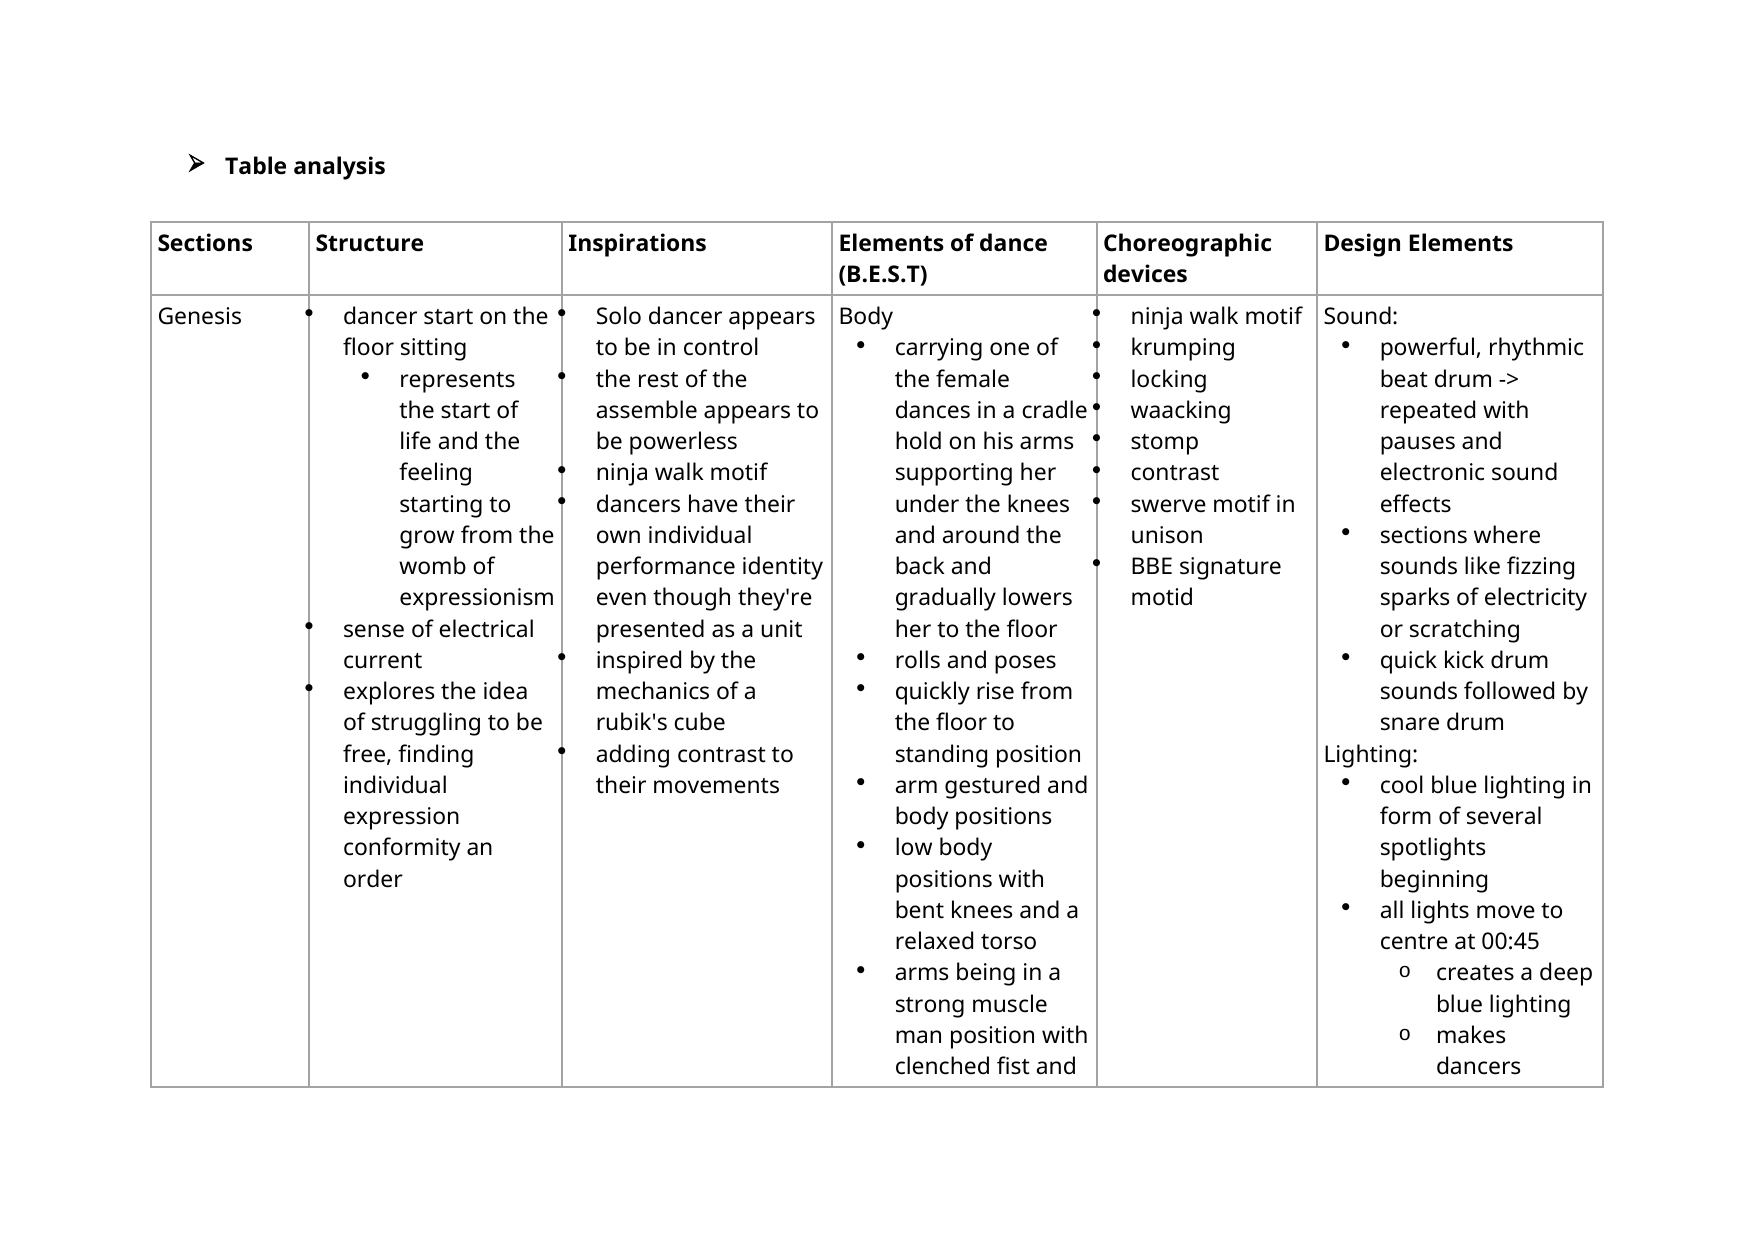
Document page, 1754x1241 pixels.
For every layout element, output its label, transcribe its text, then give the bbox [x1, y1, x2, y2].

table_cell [563, 296, 831, 1086]
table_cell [1098, 296, 1316, 1086]
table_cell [1318, 296, 1602, 1086]
table_header Sections [152, 223, 308, 294]
table_header Inspirations [563, 223, 831, 294]
table_header Choreographic devices [1098, 223, 1316, 294]
list Table analysis [187, 150, 1604, 181]
table_header Design Elements [1318, 223, 1602, 294]
table_cell Genesis [152, 296, 308, 1086]
table_header Elements of dance (B.E.S.T) [833, 223, 1096, 294]
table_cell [833, 296, 1096, 1086]
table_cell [310, 296, 561, 1086]
table_header Structure [310, 223, 561, 294]
